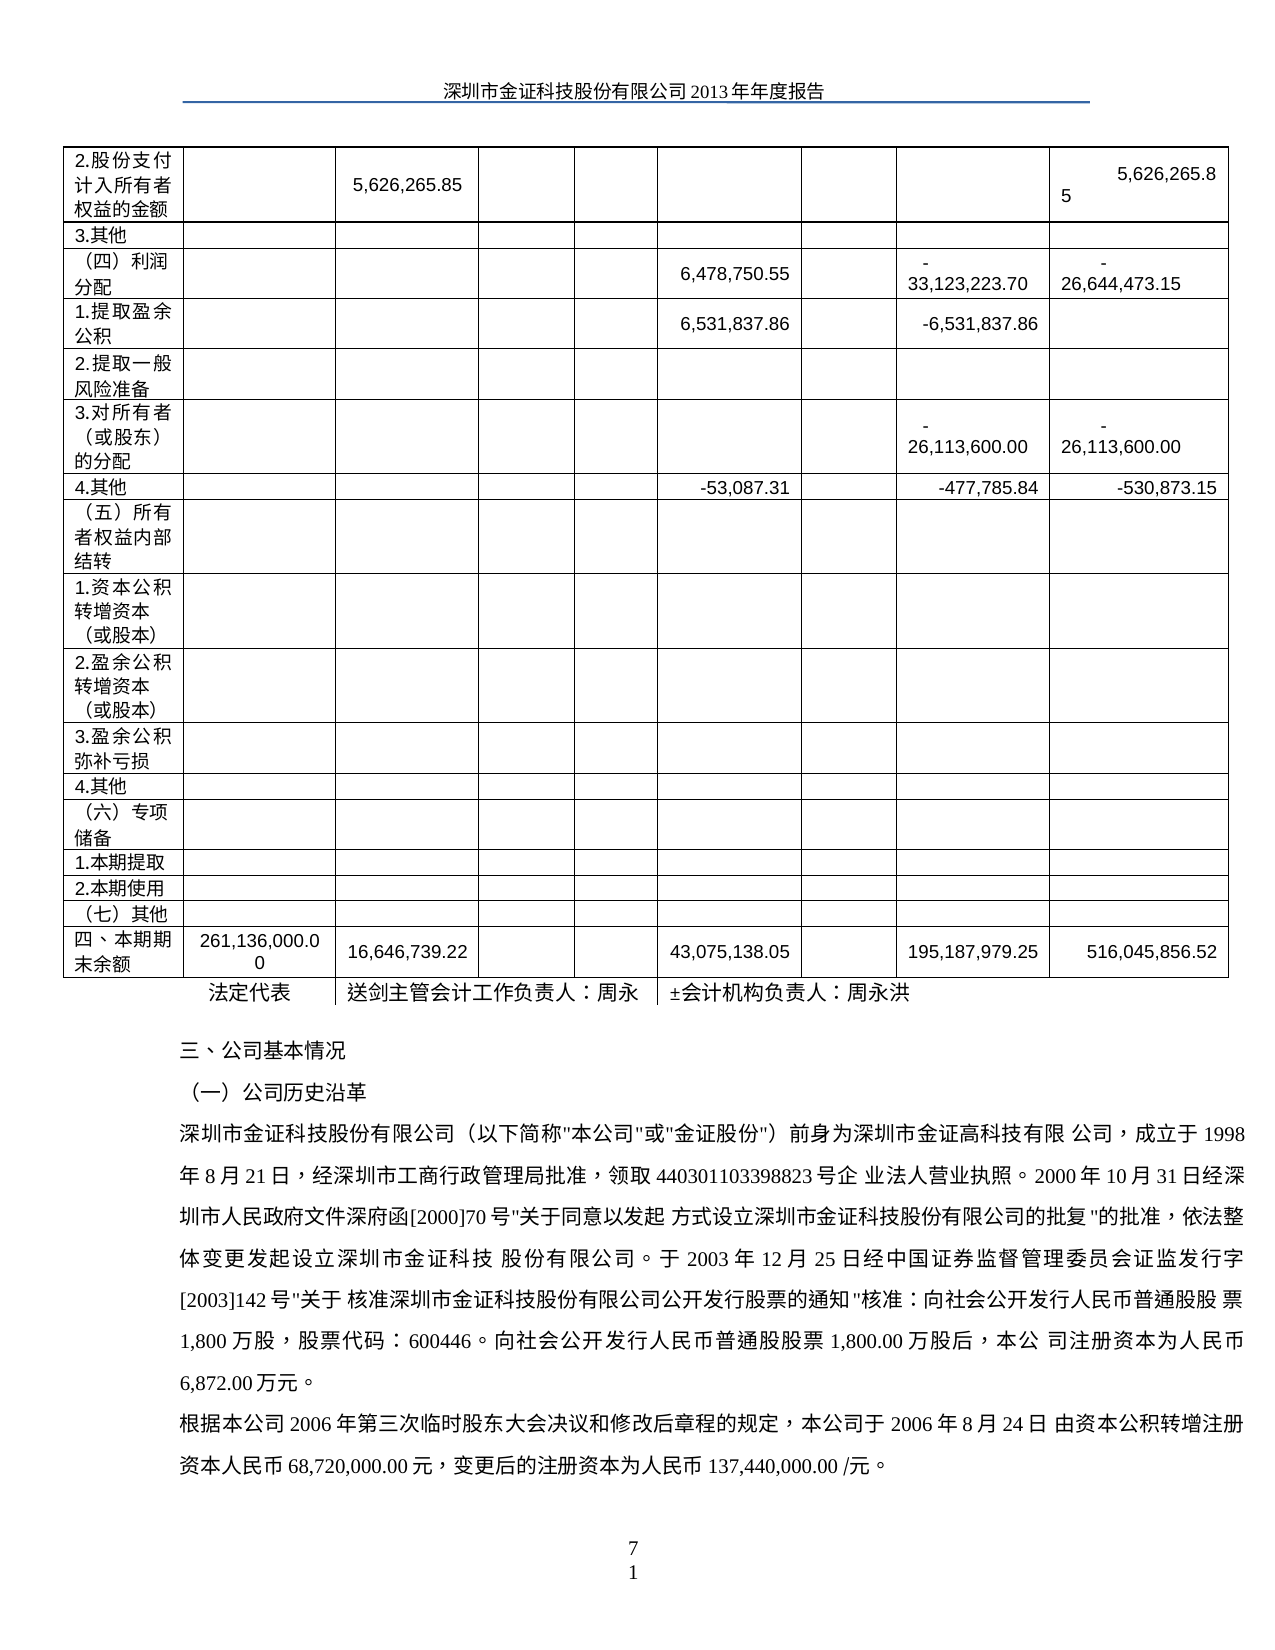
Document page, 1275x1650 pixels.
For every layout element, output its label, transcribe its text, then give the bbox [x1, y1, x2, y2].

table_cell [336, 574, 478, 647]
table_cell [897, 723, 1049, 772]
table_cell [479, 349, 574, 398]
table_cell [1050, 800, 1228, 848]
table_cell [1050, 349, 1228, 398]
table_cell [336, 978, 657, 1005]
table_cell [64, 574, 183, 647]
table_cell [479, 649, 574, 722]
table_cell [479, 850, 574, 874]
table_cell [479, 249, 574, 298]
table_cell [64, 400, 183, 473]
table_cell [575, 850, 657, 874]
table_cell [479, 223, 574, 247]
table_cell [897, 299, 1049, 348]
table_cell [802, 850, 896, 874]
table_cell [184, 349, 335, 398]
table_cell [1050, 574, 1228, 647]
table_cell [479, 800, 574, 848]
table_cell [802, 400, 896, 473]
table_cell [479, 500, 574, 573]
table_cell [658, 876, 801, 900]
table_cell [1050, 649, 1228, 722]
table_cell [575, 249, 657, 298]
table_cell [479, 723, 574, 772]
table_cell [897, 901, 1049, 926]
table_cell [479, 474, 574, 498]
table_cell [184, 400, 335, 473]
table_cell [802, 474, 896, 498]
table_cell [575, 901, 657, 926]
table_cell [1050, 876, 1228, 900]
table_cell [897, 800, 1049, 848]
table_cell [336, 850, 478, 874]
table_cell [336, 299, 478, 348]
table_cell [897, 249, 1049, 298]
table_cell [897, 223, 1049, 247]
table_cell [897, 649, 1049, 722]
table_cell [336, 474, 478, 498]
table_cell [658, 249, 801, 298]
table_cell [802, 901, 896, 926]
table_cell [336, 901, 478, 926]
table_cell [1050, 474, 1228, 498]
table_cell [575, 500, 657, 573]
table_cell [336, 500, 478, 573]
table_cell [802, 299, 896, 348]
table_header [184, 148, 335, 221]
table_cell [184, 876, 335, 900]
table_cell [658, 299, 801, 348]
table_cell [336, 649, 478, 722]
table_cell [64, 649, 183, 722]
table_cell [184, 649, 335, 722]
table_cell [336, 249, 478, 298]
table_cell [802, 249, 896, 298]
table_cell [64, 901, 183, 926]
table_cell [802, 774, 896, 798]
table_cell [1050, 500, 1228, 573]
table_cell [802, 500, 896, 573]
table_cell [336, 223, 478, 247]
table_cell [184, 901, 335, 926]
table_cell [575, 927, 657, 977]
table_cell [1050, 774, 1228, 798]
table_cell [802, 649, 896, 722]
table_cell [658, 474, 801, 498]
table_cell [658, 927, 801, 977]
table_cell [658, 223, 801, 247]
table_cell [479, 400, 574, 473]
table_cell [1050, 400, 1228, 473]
text 深圳市金证科技股份有限公司（以下简称"本公司"或"金证股份"）前身为深圳市金证高科技有限 公司，成立于1998年8月21日，经深圳市工商行政管理局批准，领取440301103398823号企 业法人营业执照。2000年10月31日经深圳市人民政府文件深府函[2000]70号"关于同意以发起 方式设立深圳市金证科技股份有限公司的批复"的批准，依法整体变更发起设立深圳市金证科技 股份有限公司。于2003年12月25日经中国证券监督管理委员会证监发行字[2003]142号"关于 核准深圳市金证科技股份有限公司公开发行股票的通知"核准：向社会公开发行人民币普通股股 票1,800万股，股票代码：600446。向社会公开发行人民币普通股股票1,800.00万股后，本公 司注册资本为人民币6,872.00万元。 [179, 1108, 1245, 1399]
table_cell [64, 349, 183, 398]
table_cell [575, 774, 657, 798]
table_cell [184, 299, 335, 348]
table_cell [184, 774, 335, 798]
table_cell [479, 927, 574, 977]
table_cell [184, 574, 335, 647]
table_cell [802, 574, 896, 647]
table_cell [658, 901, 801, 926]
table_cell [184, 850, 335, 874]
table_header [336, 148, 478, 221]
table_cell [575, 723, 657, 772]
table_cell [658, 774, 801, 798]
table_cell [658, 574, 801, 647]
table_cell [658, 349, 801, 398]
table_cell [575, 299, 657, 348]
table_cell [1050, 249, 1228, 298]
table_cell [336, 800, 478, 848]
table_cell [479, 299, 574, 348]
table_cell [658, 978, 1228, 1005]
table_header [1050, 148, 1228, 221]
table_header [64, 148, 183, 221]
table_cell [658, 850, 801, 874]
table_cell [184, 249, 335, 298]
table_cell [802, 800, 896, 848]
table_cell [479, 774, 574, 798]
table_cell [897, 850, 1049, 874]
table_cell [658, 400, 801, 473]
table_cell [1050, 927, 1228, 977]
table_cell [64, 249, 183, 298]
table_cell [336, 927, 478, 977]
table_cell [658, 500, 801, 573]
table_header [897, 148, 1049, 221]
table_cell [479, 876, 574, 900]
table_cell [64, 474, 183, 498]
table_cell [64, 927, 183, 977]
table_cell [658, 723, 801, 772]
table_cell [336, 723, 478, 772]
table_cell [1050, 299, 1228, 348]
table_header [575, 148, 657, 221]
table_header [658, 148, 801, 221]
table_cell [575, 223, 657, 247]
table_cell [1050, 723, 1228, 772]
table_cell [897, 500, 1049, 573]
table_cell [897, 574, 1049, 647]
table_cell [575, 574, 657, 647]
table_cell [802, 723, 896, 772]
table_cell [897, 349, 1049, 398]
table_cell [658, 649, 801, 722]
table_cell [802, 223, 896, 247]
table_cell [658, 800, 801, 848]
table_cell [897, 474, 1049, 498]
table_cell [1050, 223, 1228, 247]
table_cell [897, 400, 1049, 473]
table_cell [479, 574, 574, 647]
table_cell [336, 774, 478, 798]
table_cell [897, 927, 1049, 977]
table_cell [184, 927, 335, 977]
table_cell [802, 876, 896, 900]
text （一）公司历史沿革 [179, 1067, 1245, 1108]
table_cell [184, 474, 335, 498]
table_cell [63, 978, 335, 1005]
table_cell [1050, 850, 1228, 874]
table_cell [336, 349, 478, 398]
text 根据本公司2006年第三次临时股东大会决议和修改后章程的规定，本公司于2006年8月24日 由资本公积转增注册资本人民币68,720,000.00元，变更后的注册资本为人民币137,440,000.00 /元。 [179, 1399, 1245, 1482]
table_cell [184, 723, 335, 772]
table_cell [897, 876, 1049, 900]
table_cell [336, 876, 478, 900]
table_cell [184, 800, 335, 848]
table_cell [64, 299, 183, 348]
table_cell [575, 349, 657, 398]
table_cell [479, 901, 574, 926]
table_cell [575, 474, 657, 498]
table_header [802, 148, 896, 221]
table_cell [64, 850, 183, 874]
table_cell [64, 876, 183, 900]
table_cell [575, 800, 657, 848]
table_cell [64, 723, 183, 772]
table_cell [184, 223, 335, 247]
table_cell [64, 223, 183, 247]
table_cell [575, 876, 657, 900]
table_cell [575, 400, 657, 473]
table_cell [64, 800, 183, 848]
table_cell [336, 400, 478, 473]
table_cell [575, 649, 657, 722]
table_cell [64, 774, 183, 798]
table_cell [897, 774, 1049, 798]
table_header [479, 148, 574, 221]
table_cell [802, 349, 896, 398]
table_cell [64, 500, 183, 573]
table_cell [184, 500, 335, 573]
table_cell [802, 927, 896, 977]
text 三、公司基本情况 [179, 1026, 1245, 1067]
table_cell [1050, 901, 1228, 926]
